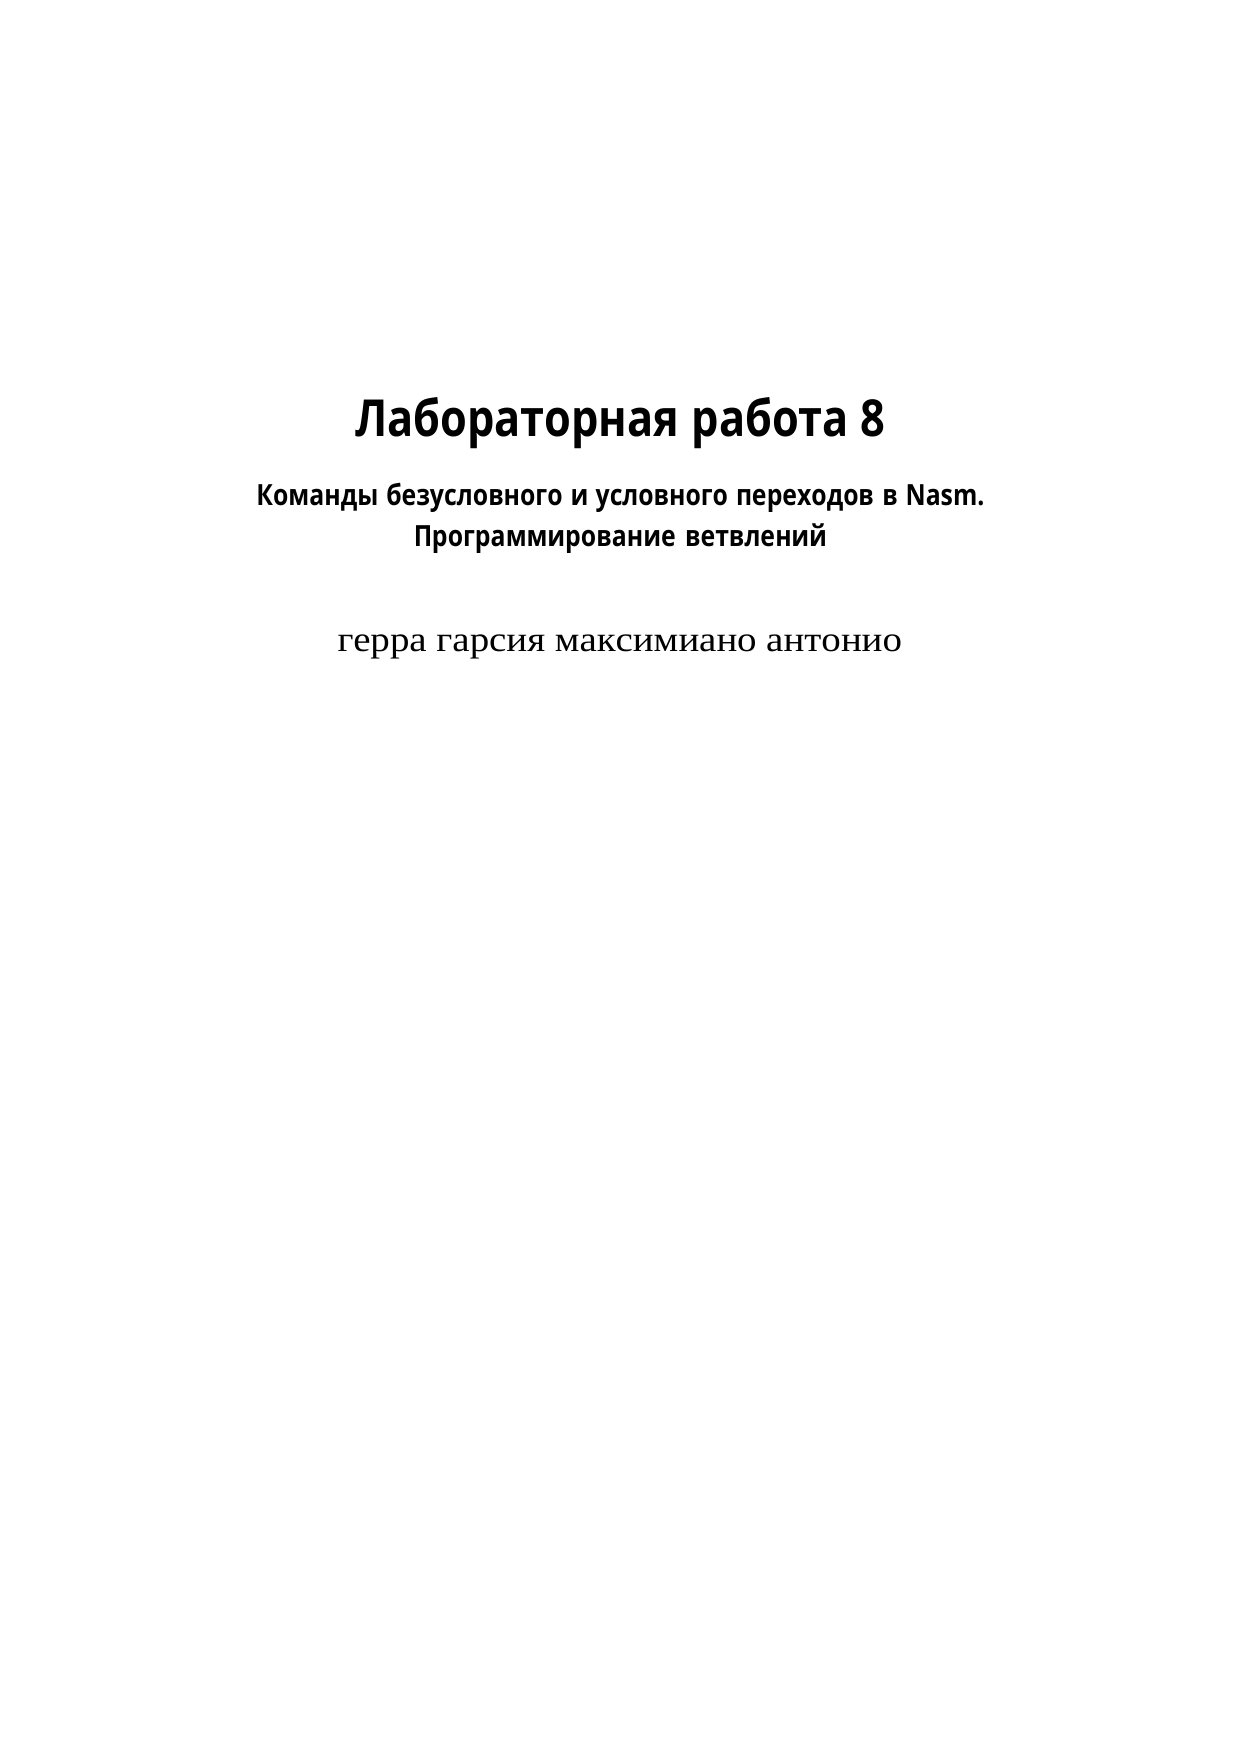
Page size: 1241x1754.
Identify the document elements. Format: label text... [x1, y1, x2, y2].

subtitle Программирование ветвлений [255, 516, 986, 555]
subtitle герра гарсия максимиано антонио [233, 619, 1007, 659]
subtitle Команды безусловного и условного переходов в Nasm. [255, 474, 986, 513]
text Лабораторная работа 8 [233, 382, 1007, 451]
